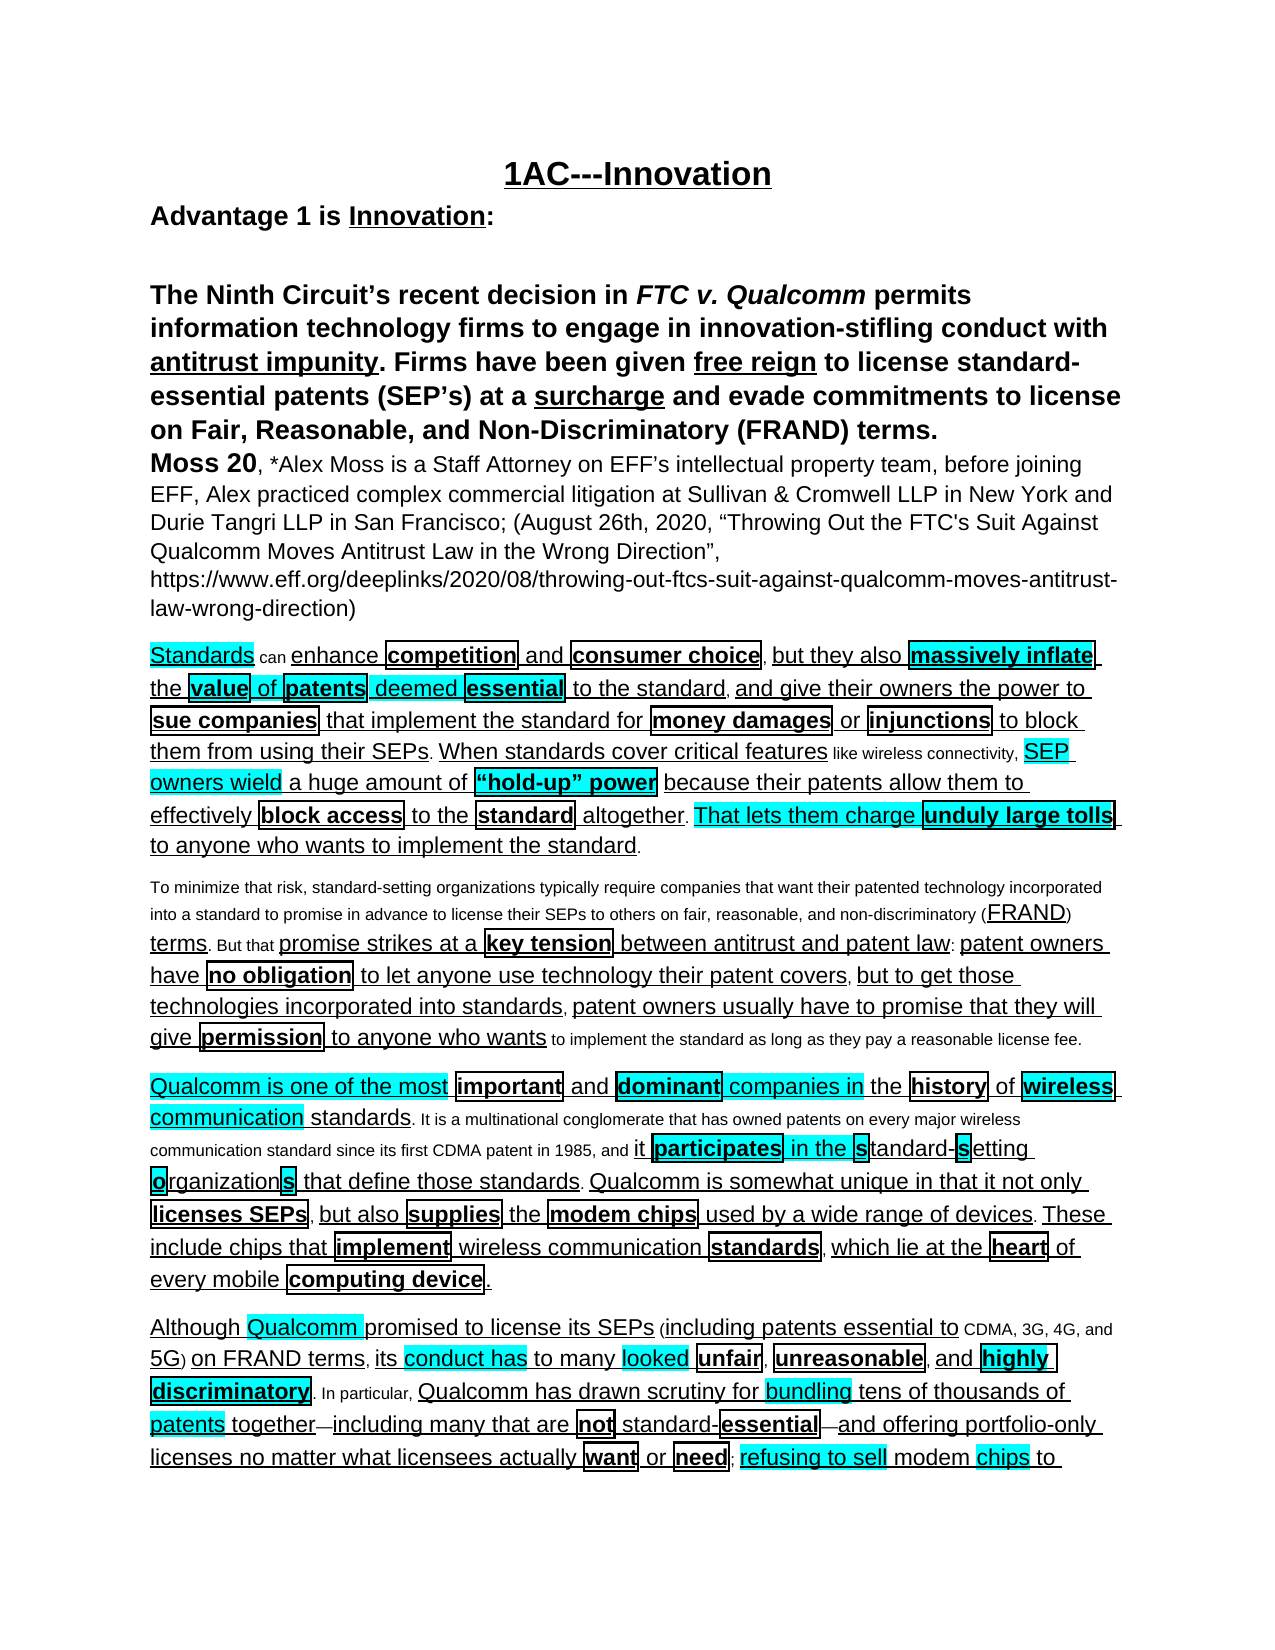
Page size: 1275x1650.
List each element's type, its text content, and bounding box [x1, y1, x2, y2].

subtitle The Ninth Circuit’s recent decision in FTC v. Qualcomm permits information technology firms to engage in innovation-stifling conduct with antitrust impunity. Firms have been given free reign to license standard-essential patents (SEP’s) at a surcharge and evade commitments to license on Fair, Reasonable, and Non-Discriminatory (FRAND) terms. [150, 279, 1125, 445]
text Moss 20, *Alex Moss is a Staff Attorney on EFF’s intellectual property team, before joining EFF, Alex practiced complex commercial litigation at Sullivan & Cromwell LLP in New York and Durie Tangri LLP in San Francisco; (August 26th, 2020, “Throwing Out the FTC's Suit Against Qualcomm Moves Antitrust Law in the Wrong Direction”, https://www.eff.org/deeplinks/2020/08/throwing-out-ftcs-suit-against-qualcomm-moves-antitrust-law-wrong-direction) [150, 447, 1125, 621]
text To minimize that risk, standard-setting organizations typically require companies that want their patented technology incorporated into a standard to promise in advance to license their SEPs to others on fair, reasonable, and non-discriminatory (FRAND) terms. But that promise strikes at a key tension between antitrust and patent law: patent owners have no obligation to let anyone use technology their patent covers, but to get those technologies incorporated into standards, patent owners usually have to promise that they will give permission to anyone who wants to implement the standard as long as they pay a reasonable license fee. [150, 877, 1125, 1052]
text Standards can enhance competition and consumer choice, but they also massively inflate the value of patents deemed essential to the standard, and give their owners the power to sue companies that implement the standard for money damages or injunctions to block them from using their SEPs. When standards cover critical features like wireless connectivity, SEP owners wield a huge amount of “hold-up” power because their patents allow them to effectively block access to the standard altogether. That lets them charge unduly large tolls to anyone who wants to implement the standard. [150, 639, 1125, 859]
subtitle 1AC---Innovation [150, 154, 1125, 193]
text Qualcomm is one of the most important and dominant companies in the history of wireless communication standards. It is a multinational conglomerate that has owned patents on every major wireless communication standard since its first CDMA patent in 1985, and it participates in the standard-setting organizations that define those standards. Qualcomm is somewhat unique in that it not only licenses SEPs, but also supplies the modem chips used by a wide range of devices. These include chips that implement wireless communication standards, which lie at the heart of every mobile computing device. [150, 1071, 1125, 1295]
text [150, 1314, 1125, 1472]
subtitle Advantage 1 is Innovation: [150, 200, 1125, 231]
